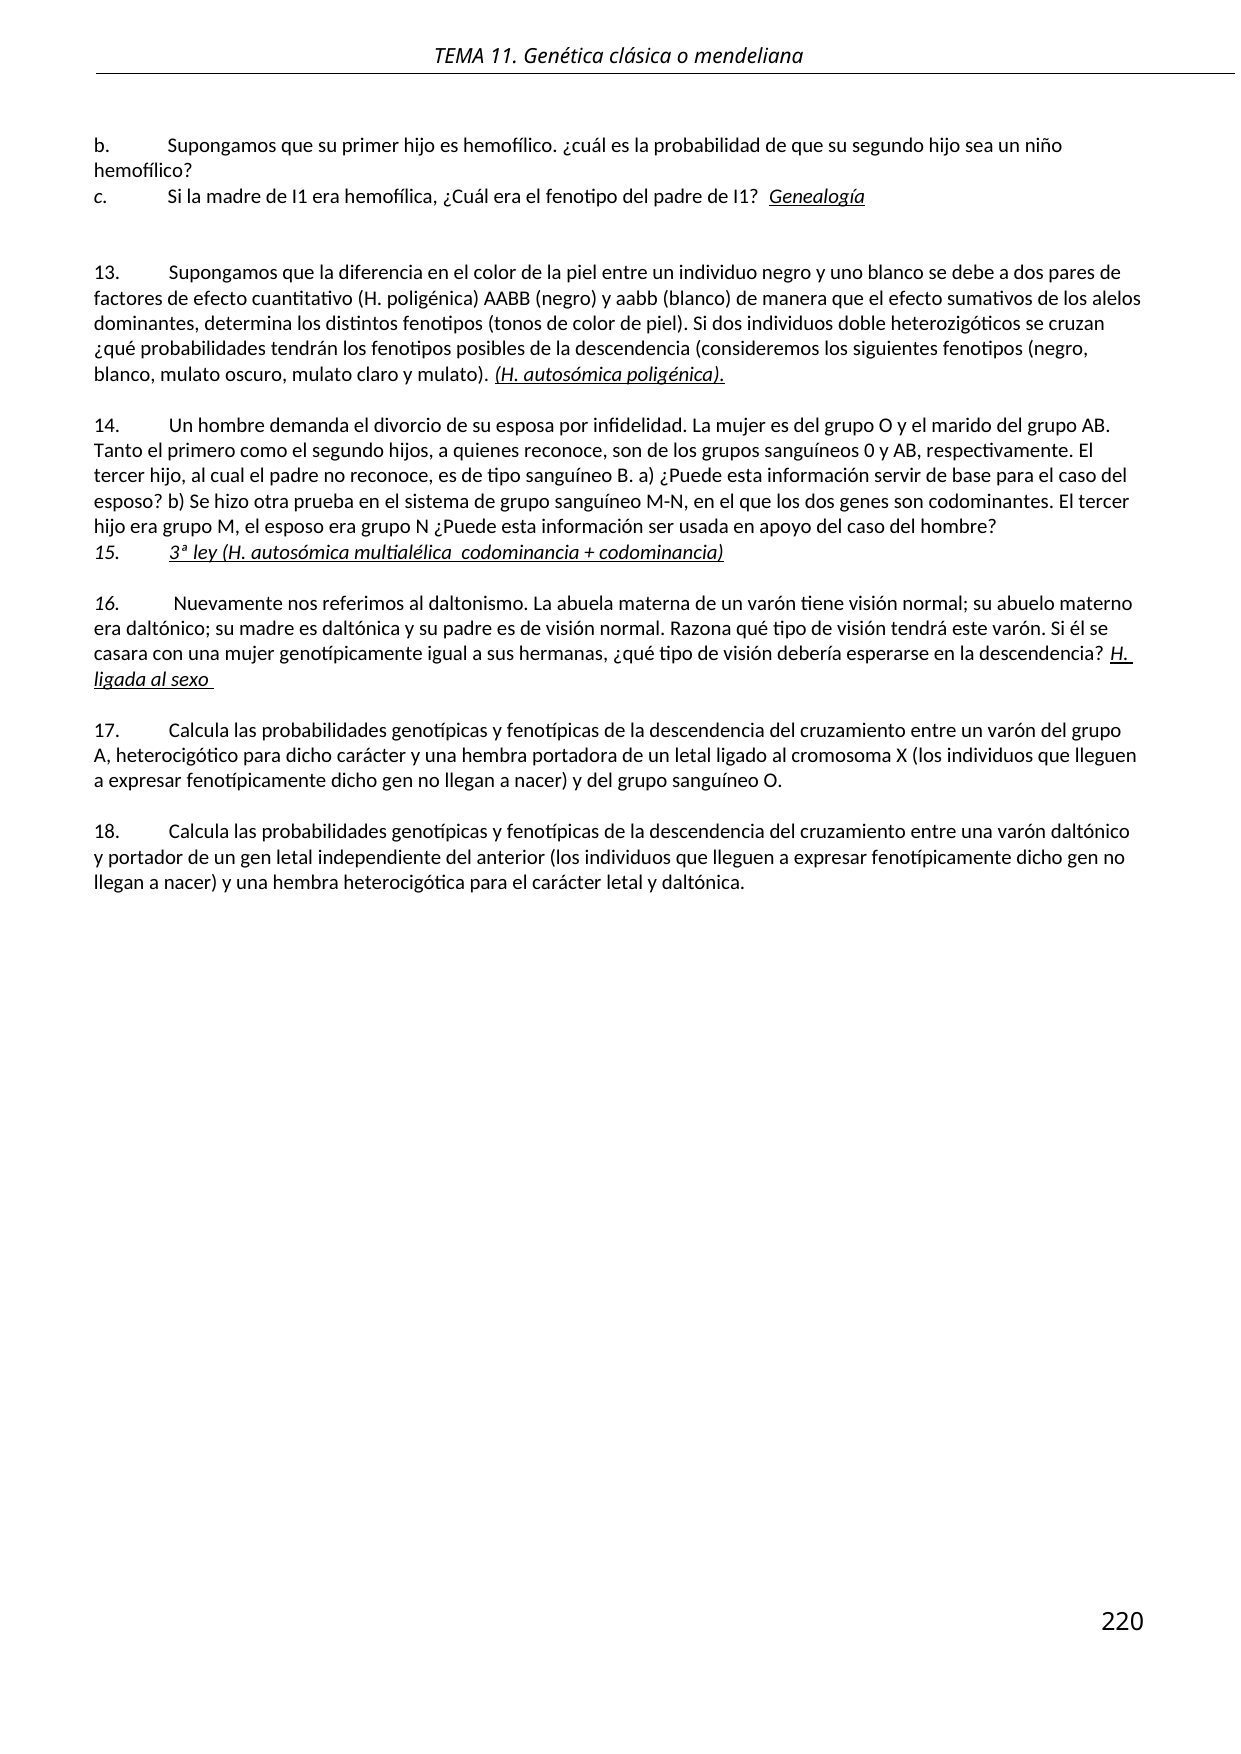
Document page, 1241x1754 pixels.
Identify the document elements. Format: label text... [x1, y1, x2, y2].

list Calcula las probabilidades genotípicas y fenotípicas de la descendencia del cruzamiento entre un varón del grupo A, heterocigótico para dicho carácter y una hembra portadora de un letal ligado al cromosoma X (los individuos que lleguen a expresar fenotípicamente dicho gen no llegan a nacer) y del grupo sanguíneo O. [94, 717, 1144, 793]
list Nuevamente nos referimos al daltonismo. La abuela materna de un varón tiene visión normal; su abuelo materno era daltónico; su madre es daltónica y su padre es de visión normal. Razona qué tipo de visión tendrá este varón. Si él se casara con una mujer genotípicamente igual a sus hermanas, ¿qué tipo de visión debería esperarse en la descendencia? H. ligada al sexo [94, 590, 1144, 691]
list Supongamos que su primer hijo es hemofílico. ¿cuál es la probabilidad de que su segundo hijo sea un niño hemofílico? [94, 132, 1144, 183]
list 3ª ley (H. autosómica multialélica codominancia + codominancia) [94, 539, 1144, 564]
list Calcula las probabilidades genotípicas y fenotípicas de la descendencia del cruzamiento entre una varón daltónico y portador de un gen letal independiente del anterior (los individuos que lleguen a expresar fenotípicamente dicho gen no llegan a nacer) y una hembra heterocigótica para el carácter letal y daltónica. [94, 818, 1144, 895]
list Un hombre demanda el divorcio de su esposa por infidelidad. La mujer es del grupo O y el marido del grupo AB. Tanto el primero como el segundo hijos, a quienes reconoce, son de los grupos sanguíneos 0 y AB, respectivamente. El tercer hijo, al cual el padre no reconoce, es de tipo sanguíneo B. a) ¿Puede esta información servir de base para el caso del esposo? b) Se hizo otra prueba en el sistema de grupo sanguíneo M-N, en el que los dos genes son codominantes. El tercer hijo era grupo M, el esposo era grupo N ¿Puede esta información ser usada en apoyo del caso del hombre? [94, 412, 1144, 539]
list Si la madre de I1 era hemofílica, ¿Cuál era el fenotipo del padre de I1? Genealogía [94, 183, 1144, 208]
list Supongamos que la diferencia en el color de la piel entre un individuo negro y uno blanco se debe a dos pares de factores de efecto cuantitativo (H. poligénica) AABB (negro) y aabb (blanco) de manera que el efecto sumativos de los alelos dominantes, determina los distintos fenotipos (tonos de color de piel). Si dos individuos doble heterozigóticos se cruzan ¿qué probabilidades tendrán los fenotipos posibles de la descendencia (consideremos los siguientes fenotipos (negro, blanco, mulato oscuro, mulato claro y mulato). (H. autosómica poligénica). [94, 259, 1144, 386]
